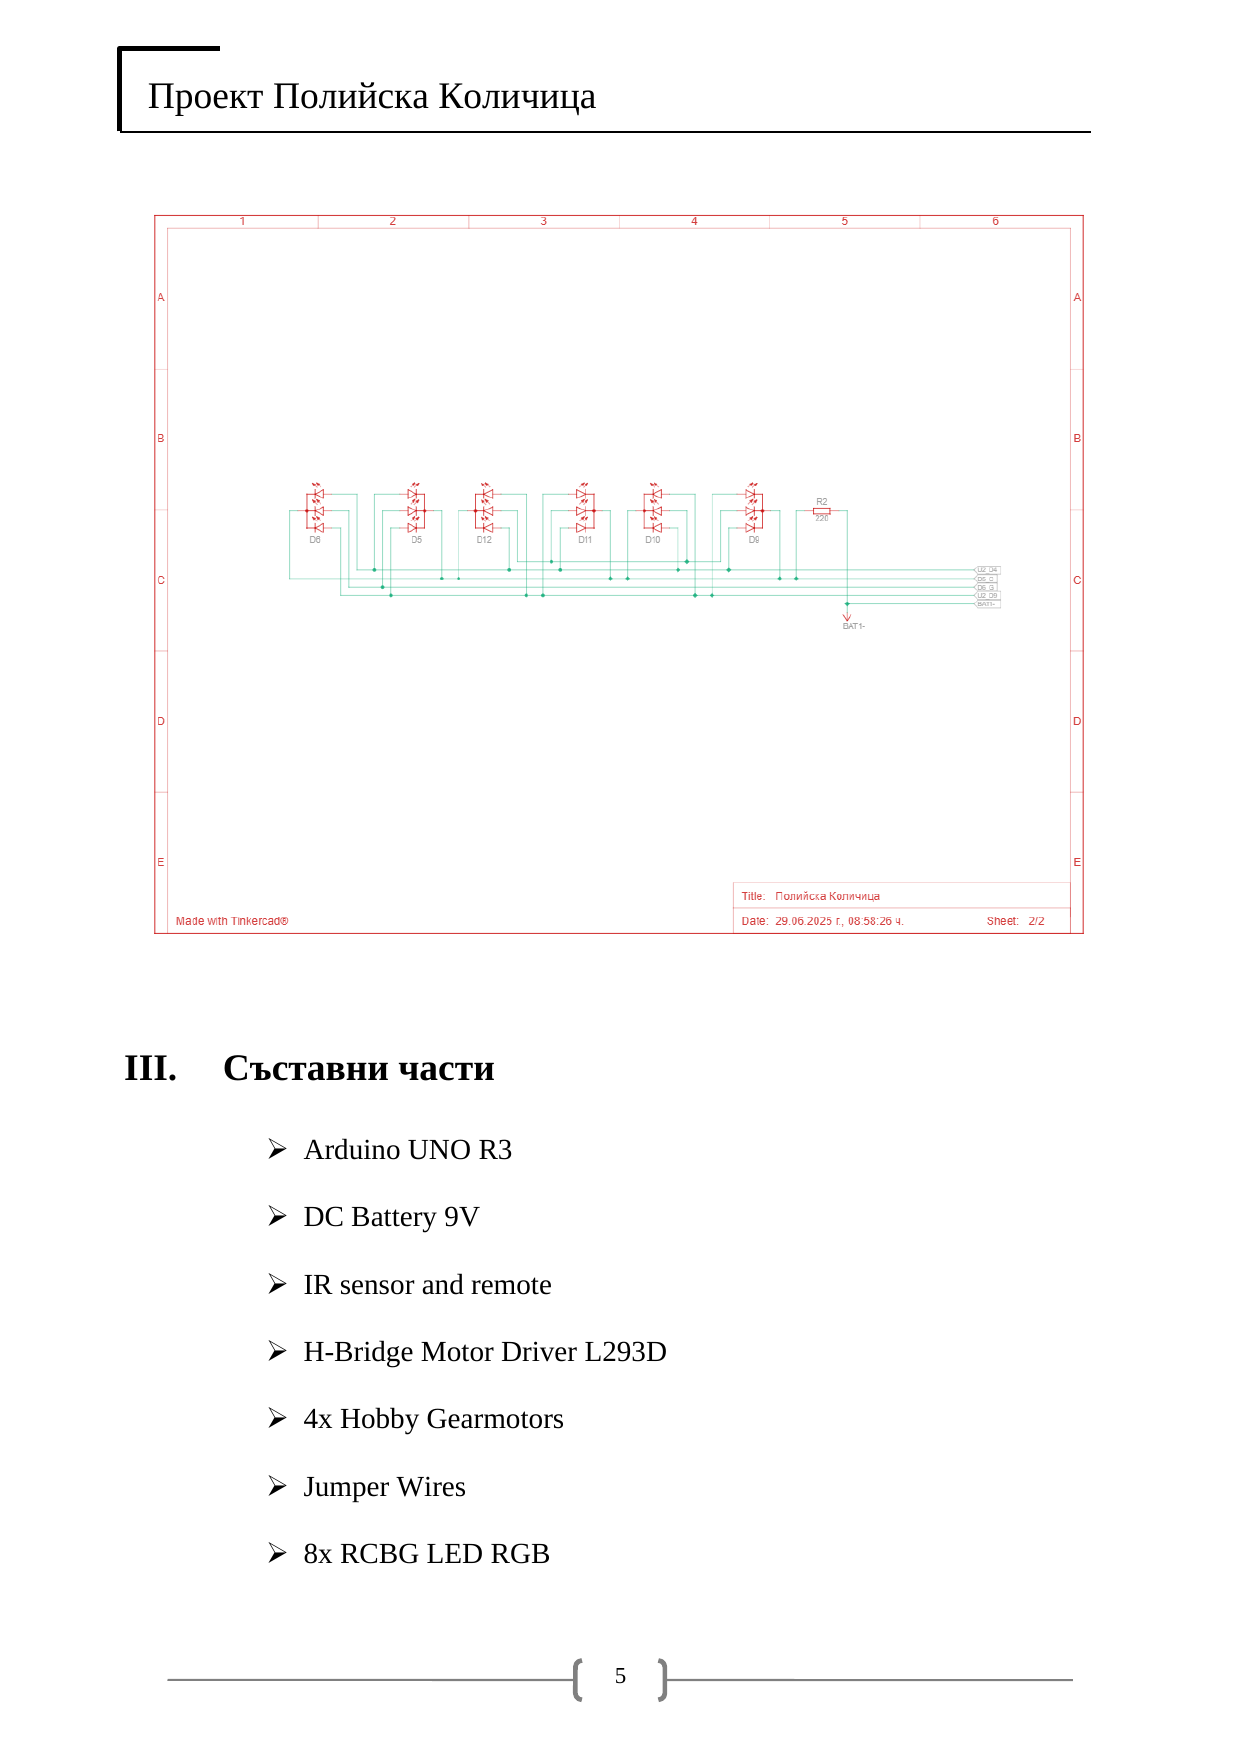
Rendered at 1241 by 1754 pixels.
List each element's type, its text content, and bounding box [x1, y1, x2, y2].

list 8x RCBG LED RGB [266, 1536, 1093, 1570]
list DC Battery 9V [266, 1199, 1093, 1233]
list Jumper Wires [266, 1469, 1093, 1502]
list IR sensor and remote [266, 1267, 1093, 1301]
list 4x Hobby Gearmotors [266, 1401, 1093, 1435]
picture [147, 206, 1093, 941]
subtitle Съставни части [177, 1045, 1093, 1088]
list Arduino UNO R3 [266, 1132, 1093, 1166]
list H-Bridge Motor Driver L293D [266, 1334, 1093, 1368]
